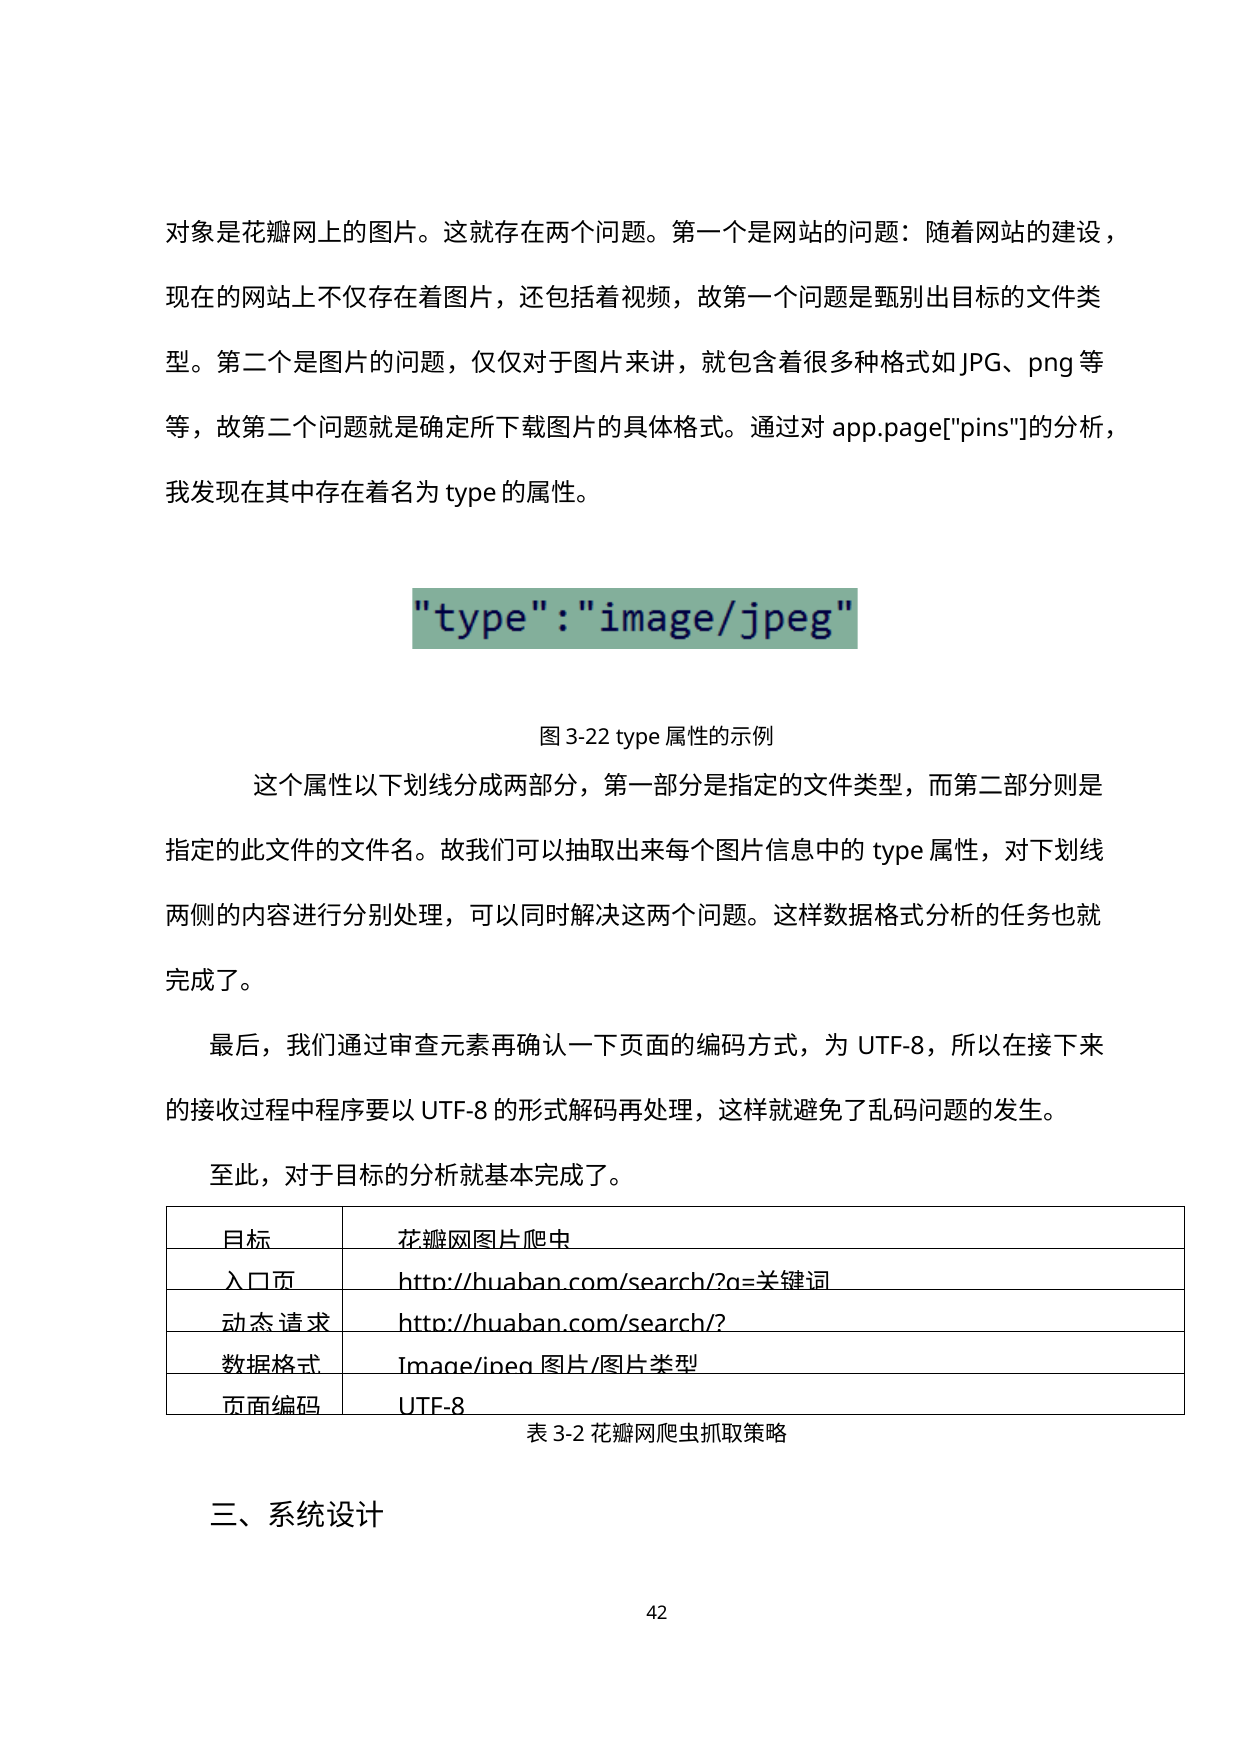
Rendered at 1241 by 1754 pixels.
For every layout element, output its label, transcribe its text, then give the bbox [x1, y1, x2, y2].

table_cell Image/jpeg 图片/图片类型 [343, 1332, 1184, 1372]
text 至此，对于目标的分析就基本完成了。 [165, 1141, 1104, 1206]
table_cell 入口页 [167, 1249, 342, 1289]
subtitle 表3-2 花瓣网爬虫抓取策略 [165, 1415, 1104, 1448]
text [165, 198, 1104, 523]
picture [412, 588, 858, 649]
table_header 花瓣网图片爬虫 [343, 1207, 1184, 1247]
text 这个属性以下划线分成两部分，第一部分是指定的文件类型，而第二部分则是指定的此文件的文件名。故我们可以抽取出来每个图片信息中的type属性，对下划线两侧的内容进行分别处理，可以同时解决这两个问题。这样数据格式分析的任务也就完成了。 [165, 751, 1104, 1011]
text 最后，我们通过审查元素再确认一下页面的编码方式，为UTF-8，所以在接下来的接收过程中程序要以UTF-8的形式解码再处理，这样就避免了乱码问题的发生。 [165, 1011, 1104, 1141]
table_cell http://huaban.com/search/?q=关键词 [343, 1249, 1184, 1289]
subtitle 三、系统设计 [165, 1480, 1104, 1545]
table_header 目标 [167, 1207, 342, 1247]
table_cell UTF-8 [343, 1374, 1184, 1414]
table_cell 页面编码 [167, 1374, 342, 1414]
table_cell 动态请求格式 [167, 1290, 342, 1331]
subtitle 图3-22 type属性的示例 [165, 718, 1104, 751]
table_cell http://huaban.com/search/?q=saber&j1zt9zn0&page=20&per_page=20&wfl=1 [343, 1290, 1184, 1331]
table_cell 数据格式 [167, 1332, 342, 1372]
